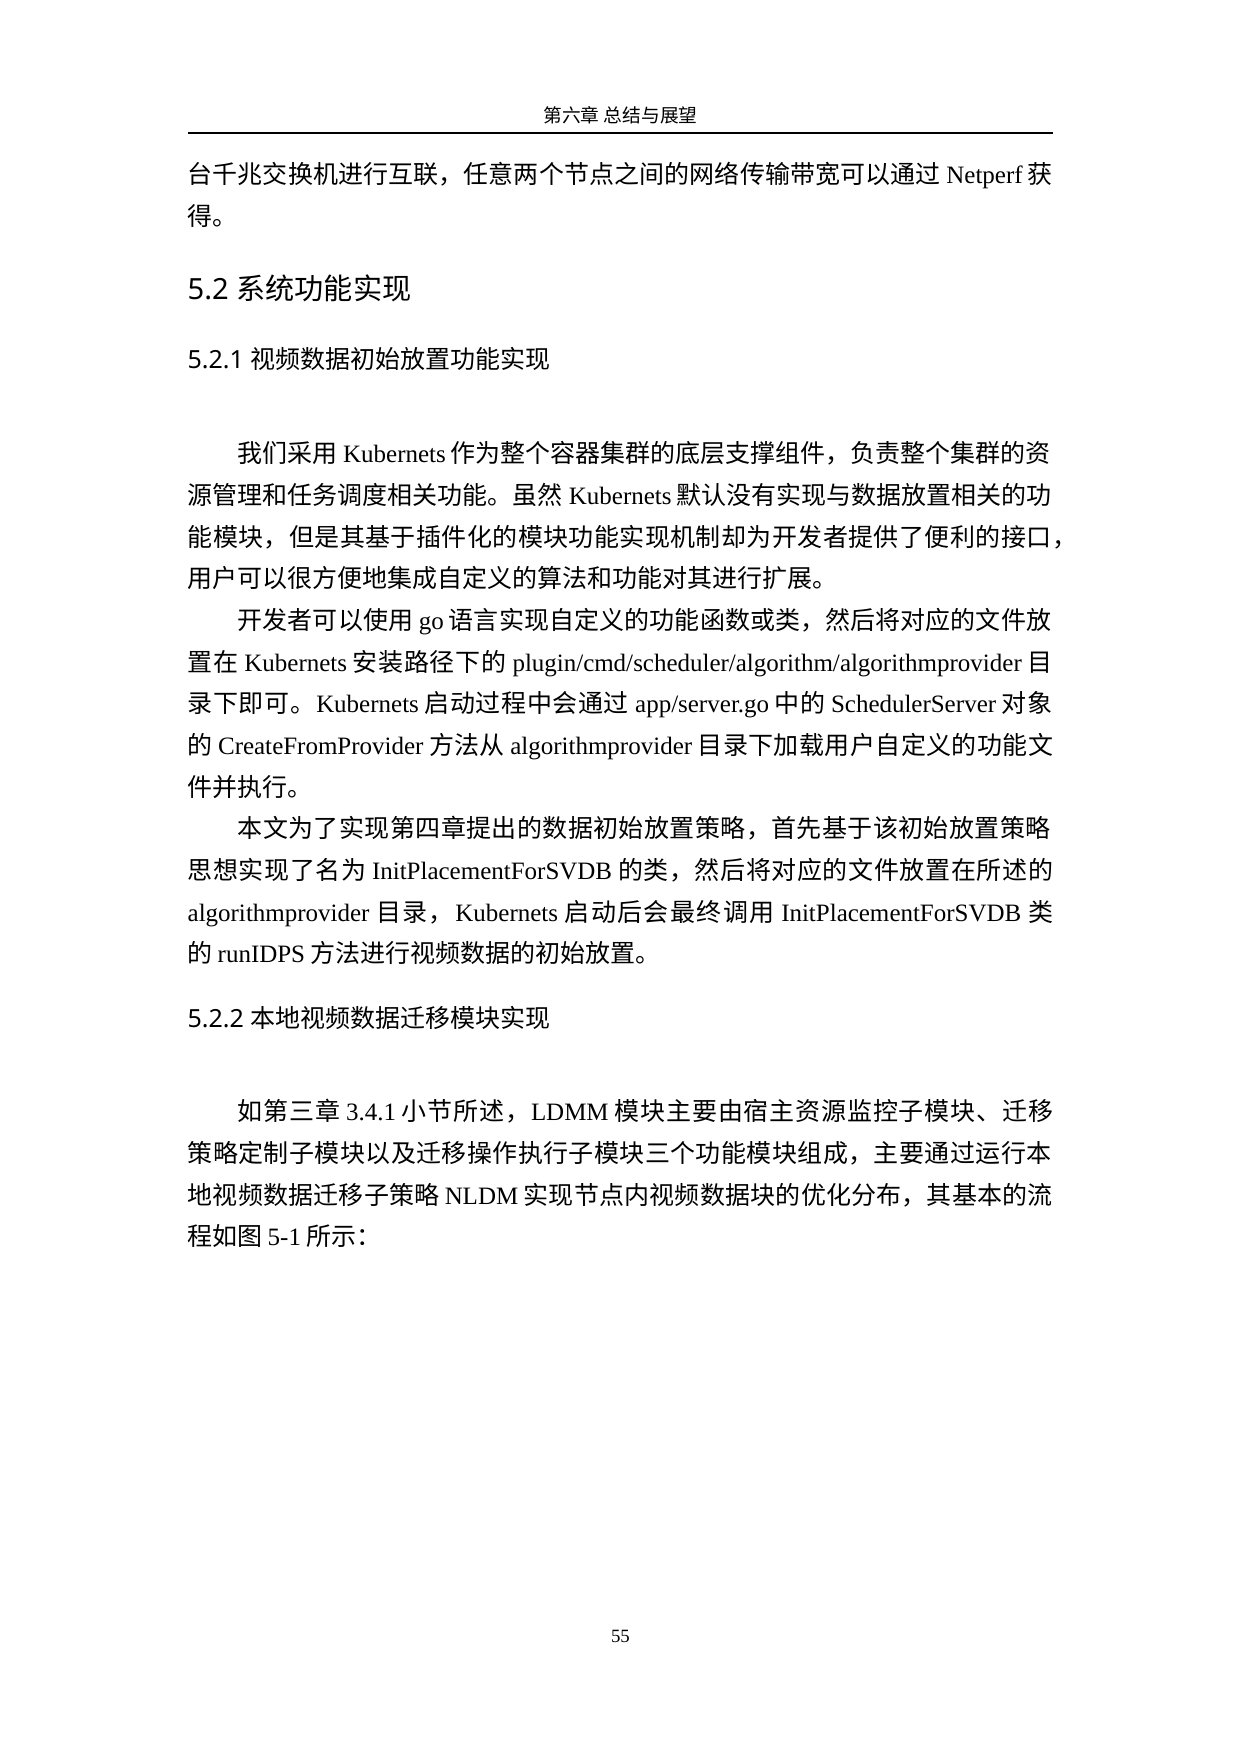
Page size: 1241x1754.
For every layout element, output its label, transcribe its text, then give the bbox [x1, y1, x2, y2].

subtitle 5.2.2 本地视频数据迁移模块实现 [187, 998, 1053, 1034]
text 本文为了实现第四章提出的数据初始放置策略，首先基于该初始放置策略思想实现了名为InitPlacementForSVDB的类，然后将对应的文件放置在所述的algorithmprovider目录，Kubernets启动后会最终调用InitPlacementForSVDB类的runIDPS方法进行视频数据的初始放置。 [187, 804, 1053, 971]
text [187, 150, 1053, 233]
text 如第三章3.4.1小节所述，LDMM模块主要由宿主资源监控子模块、迁移策略定制子模块以及迁移操作执行子模块三个功能模块组成，主要通过运行本地视频数据迁移子策略NLDM实现节点内视频数据块的优化分布，其基本的流程如图5-1所示： [187, 1087, 1053, 1254]
subtitle 5.2 系统功能实现 [187, 266, 1053, 307]
text 开发者可以使用go语言实现自定义的功能函数或类，然后将对应的文件放置在Kubernets安装路径下的plugin/cmd/scheduler/algorithm/algorithmprovider目录下即可。Kubernets启动过程中会通过app/server.go中的SchedulerServer对象的CreateFromProvider方法从algorithmprovider目录下加载用户自定义的功能文件并执行。 [187, 596, 1053, 804]
text 我们采用Kubernets作为整个容器集群的底层支撑组件，负责整个集群的资源管理和任务调度相关功能。虽然Kubernets默认没有实现与数据放置相关的功能模块，但是其基于插件化的模块功能实现机制却为开发者提供了便利的接口，用户可以很方便地集成自定义的算法和功能对其进行扩展。 [187, 429, 1053, 596]
subtitle 5.2.1 视频数据初始放置功能实现 [187, 340, 1053, 376]
